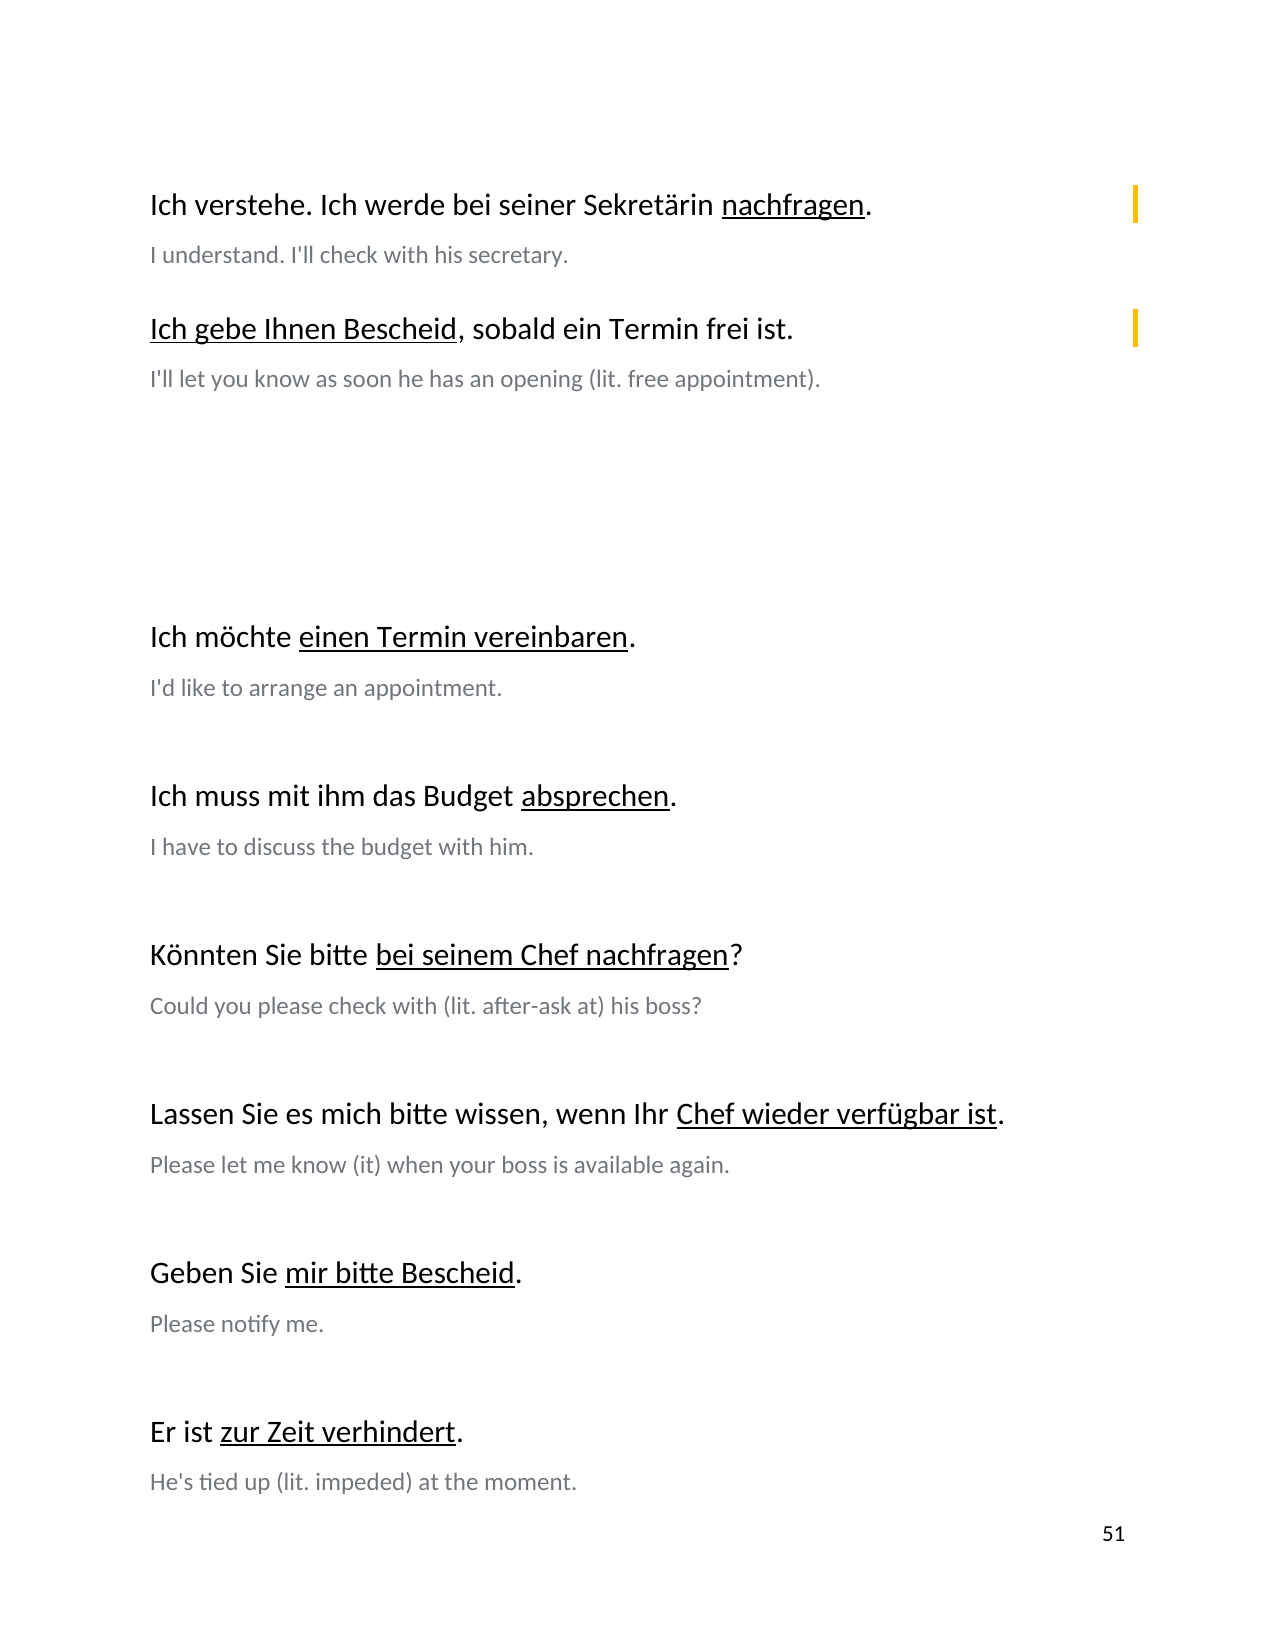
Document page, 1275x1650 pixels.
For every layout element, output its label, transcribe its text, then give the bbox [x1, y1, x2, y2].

text Könnten Sie bitte bei seinem Chef nachfragen? [150, 935, 1125, 973]
text Could you please check with (lit. after-ask at) his boss? [150, 990, 1125, 1021]
text Please let me know (it) when your boss is available again. [150, 1149, 1125, 1179]
text Lassen Sie es mich bitte wissen, wenn Ihr Chef wieder verfügbar ist. [150, 1094, 1125, 1132]
text Ich gebe Ihnen Bescheid, sobald ein Termin frei ist. [150, 309, 1133, 347]
text Er ist zur Zeit verhindert. [150, 1412, 1125, 1450]
text Please notify me. [150, 1308, 1125, 1338]
text Ich verstehe. Ich werde bei seiner Sekretärin nachfragen. [150, 185, 1133, 223]
text Ich muss mit ihm das Budget absprechen. [150, 776, 1125, 814]
text I'll let you know as soon he has an opening (lit. free appointment). [150, 364, 1125, 394]
text Ich möchte einen Termin vereinbaren. [150, 617, 1125, 656]
text Geben Sie mir bitte Bescheid. [150, 1253, 1125, 1291]
text I'd like to arrange an appointment. [150, 672, 1125, 703]
text He's tied up (lit. impeded) at the moment. [150, 1467, 1125, 1497]
text I have to discuss the budget with him. [150, 831, 1125, 862]
text I understand. I'll check with his secretary. [150, 239, 1125, 270]
